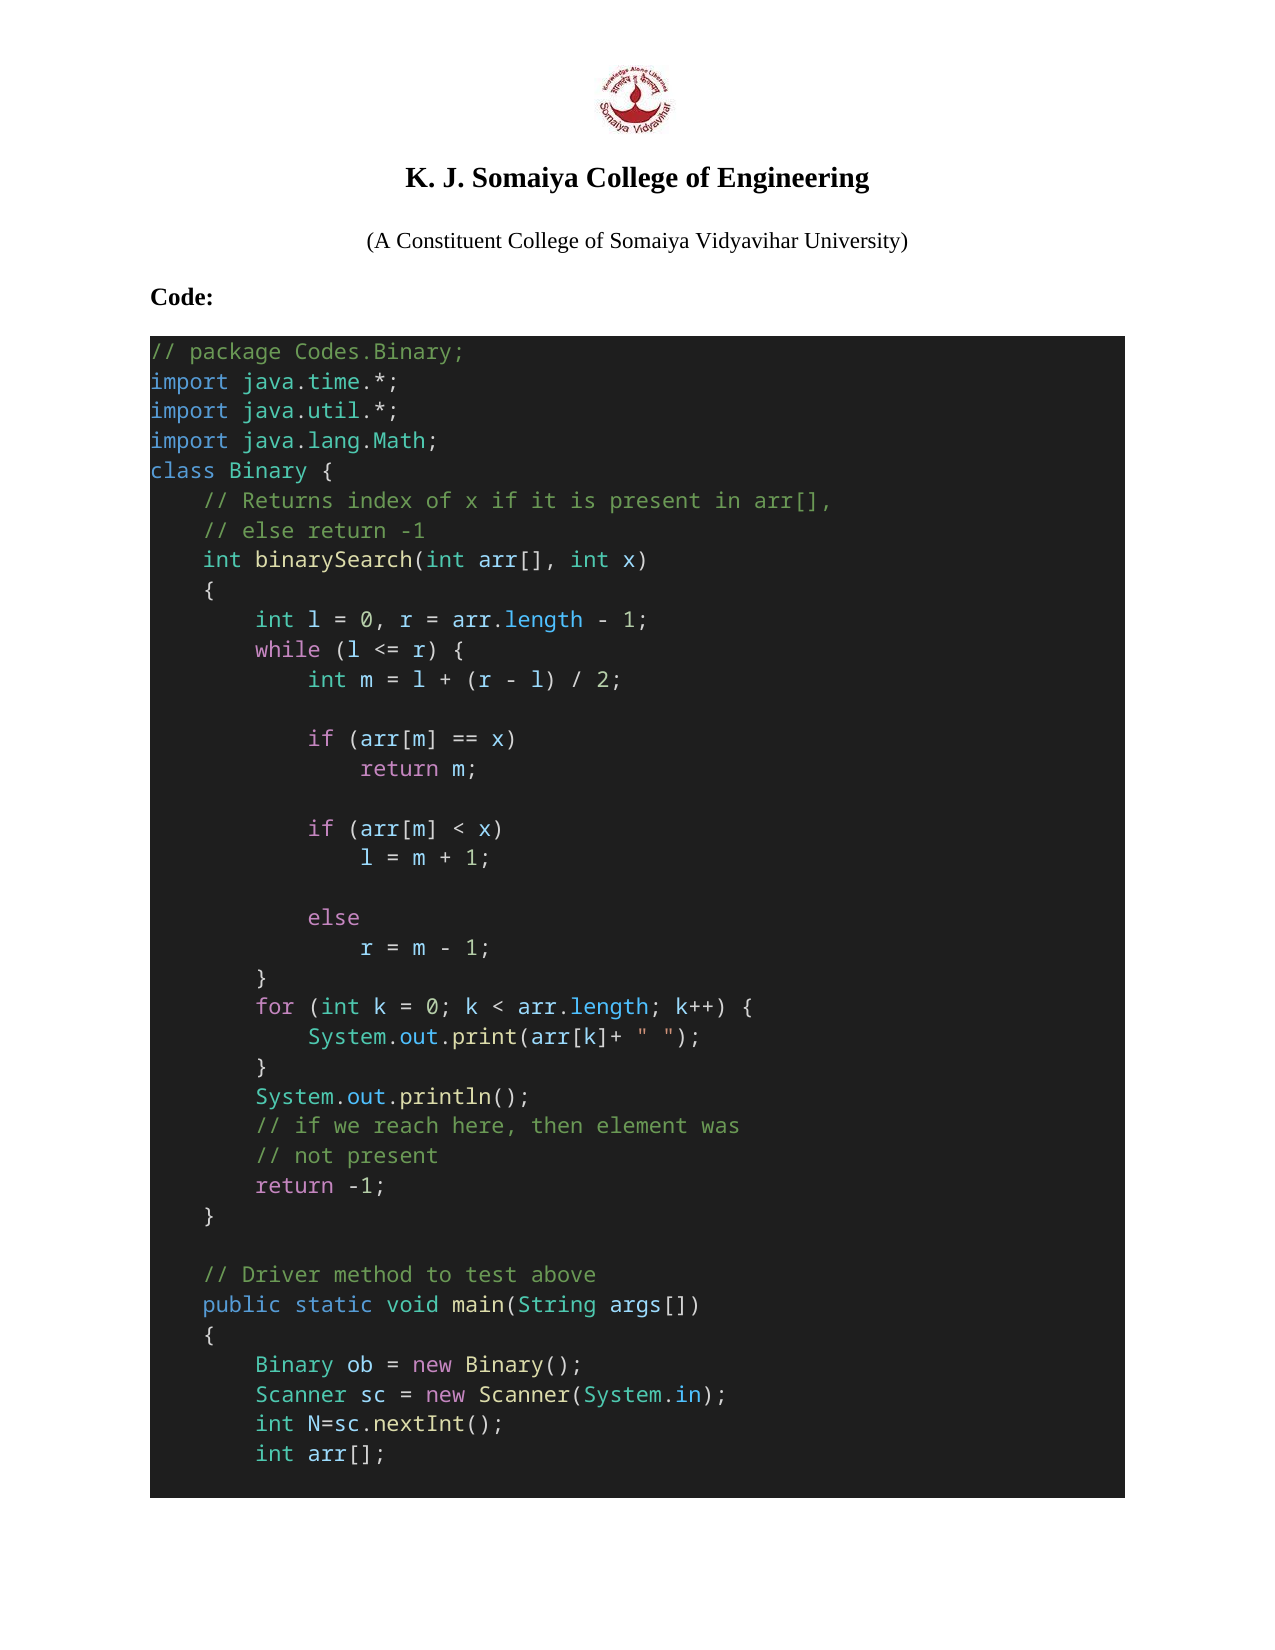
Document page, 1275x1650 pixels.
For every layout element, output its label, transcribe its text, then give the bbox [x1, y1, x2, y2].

text import java.util.*; [150, 395, 1125, 425]
picture [594, 65, 677, 135]
text return -1; [150, 1170, 1125, 1200]
text public static void main(String args[]) [150, 1289, 1125, 1319]
text else [150, 902, 1125, 932]
text int l = 0, r = arr.length - 1; [150, 604, 1125, 634]
text } [150, 1051, 1125, 1081]
text if (arr[m] < x) [150, 812, 1125, 842]
text class Binary { [150, 455, 1125, 485]
text int N=sc.nextInt(); [150, 1408, 1125, 1438]
text // package Codes.Binary; [150, 336, 1125, 366]
text for (int k = 0; k < arr.length; k++) { [150, 991, 1125, 1021]
text int binarySearch(int arr[], int x) [150, 544, 1125, 574]
text System.out.print(arr[k]+ " "); [150, 1021, 1125, 1051]
text Binary ob = new Binary(); [150, 1349, 1125, 1378]
text Scanner sc = new Scanner(System.in); [150, 1378, 1125, 1408]
text // not present [150, 1140, 1125, 1170]
text return m; [150, 753, 1125, 783]
text int arr[]; [150, 1438, 1125, 1468]
text { [150, 574, 1125, 604]
text } [150, 1200, 1125, 1229]
text // Driver method to test above [150, 1259, 1125, 1289]
text l = m + 1; [150, 842, 1125, 872]
text System.out.println(); [150, 1081, 1125, 1110]
text } [150, 961, 1125, 991]
text // Returns index of x if it is present in arr[], [150, 485, 1125, 514]
text Code: [150, 282, 1125, 311]
text // if we reach here, then element was [150, 1110, 1125, 1140]
text int m = l + (r - l) / 2; [150, 663, 1125, 693]
text while (l <= r) { [150, 634, 1125, 663]
text r = m - 1; [150, 932, 1125, 961]
text if (arr[m] == x) [150, 723, 1125, 753]
text import java.lang.Math; [150, 425, 1125, 455]
text { [150, 1319, 1125, 1349]
text import java.time.*; [150, 366, 1125, 395]
text // else return -1 [150, 514, 1125, 544]
